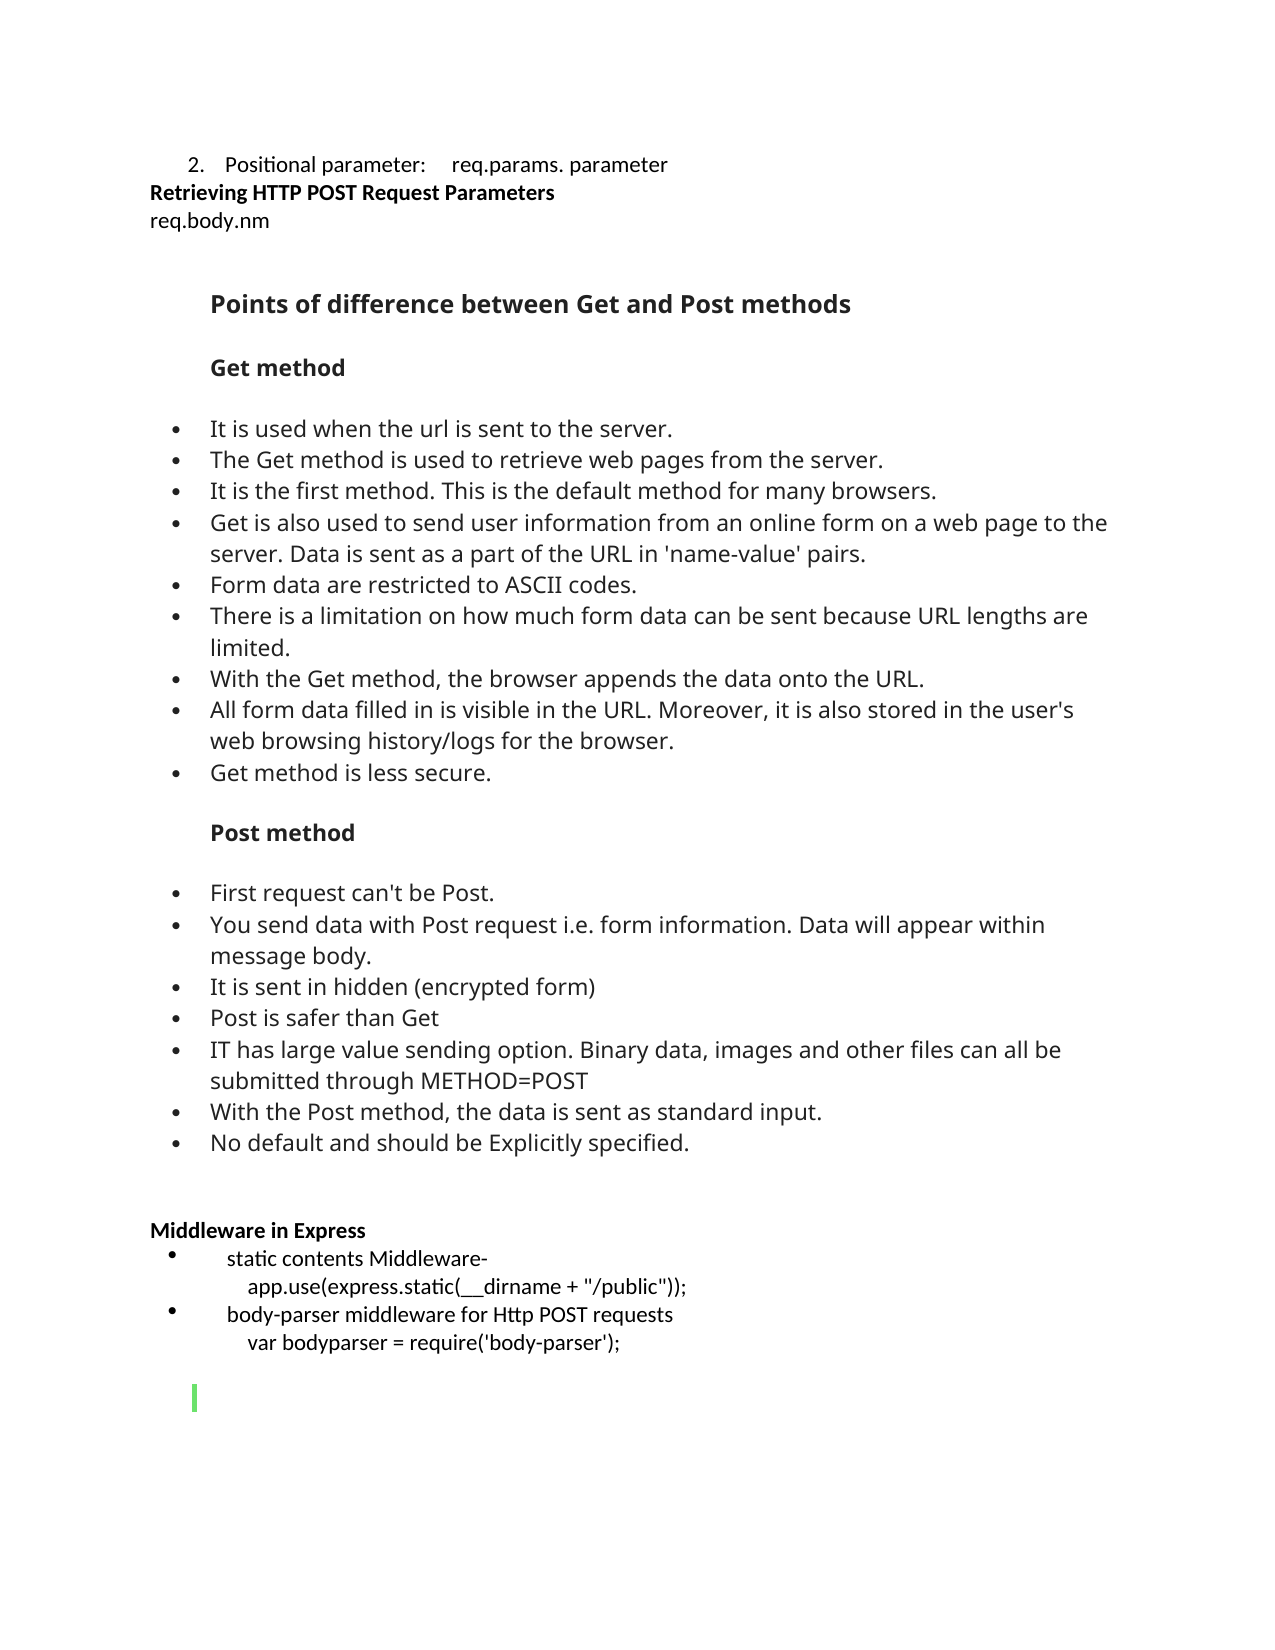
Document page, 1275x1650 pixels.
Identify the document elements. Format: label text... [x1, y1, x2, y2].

text Post method [210, 817, 1125, 848]
text Retrieving HTTP POST Request Parameters [150, 178, 1125, 206]
list The Get method is used to retrieve web pages from the server. [172, 444, 1125, 475]
list You send data with Post request i.e. form information. Data will appear within message body. [172, 909, 1125, 971]
list No default and should be Explicitly specified. [172, 1127, 1125, 1159]
list It is sent in hidden (encrypted form) [172, 971, 1125, 1002]
list Form data are restricted to ASCII codes. [172, 569, 1125, 600]
list There is a limitation on how much form data can be sent because URL lengths are limited. [172, 600, 1125, 663]
list Get is also used to send user information from an online form on a web page to the server. Data is sent as a part of the URL in 'name-value' pairs. [172, 507, 1125, 569]
list Get method is less secure. [172, 757, 1125, 788]
list It is used when the url is sent to the server. [172, 413, 1125, 444]
list body-parser middleware for Http POST requests var bodyparser = require('body-parser'); [169, 1300, 1125, 1384]
list It is the first method. This is the default method for many browsers. [172, 475, 1125, 507]
list With the Post method, the data is sent as standard input. [172, 1096, 1125, 1127]
list IT has large value sending option. Binary data, images and other files can all be submitted through METHOD=POST [172, 1034, 1125, 1096]
text Points of difference between Get and Post methods Get method [210, 287, 1125, 384]
list static contents Middleware- app.use(express.static(__dirname + "/public")); [169, 1244, 1125, 1300]
list Post is safer than Get [172, 1002, 1125, 1034]
text req.body.nm [150, 206, 1125, 234]
list All form data filled in is visible in the URL. Moreover, it is also stored in the user's web browsing history/logs for the browser. [172, 694, 1125, 757]
text Middleware in Express [150, 1216, 1125, 1244]
list Positional parameter: req.params. parameter [187, 150, 1125, 178]
list With the Get method, the browser appends the data onto the URL. [172, 663, 1125, 694]
list First request can't be Post. [172, 877, 1125, 909]
